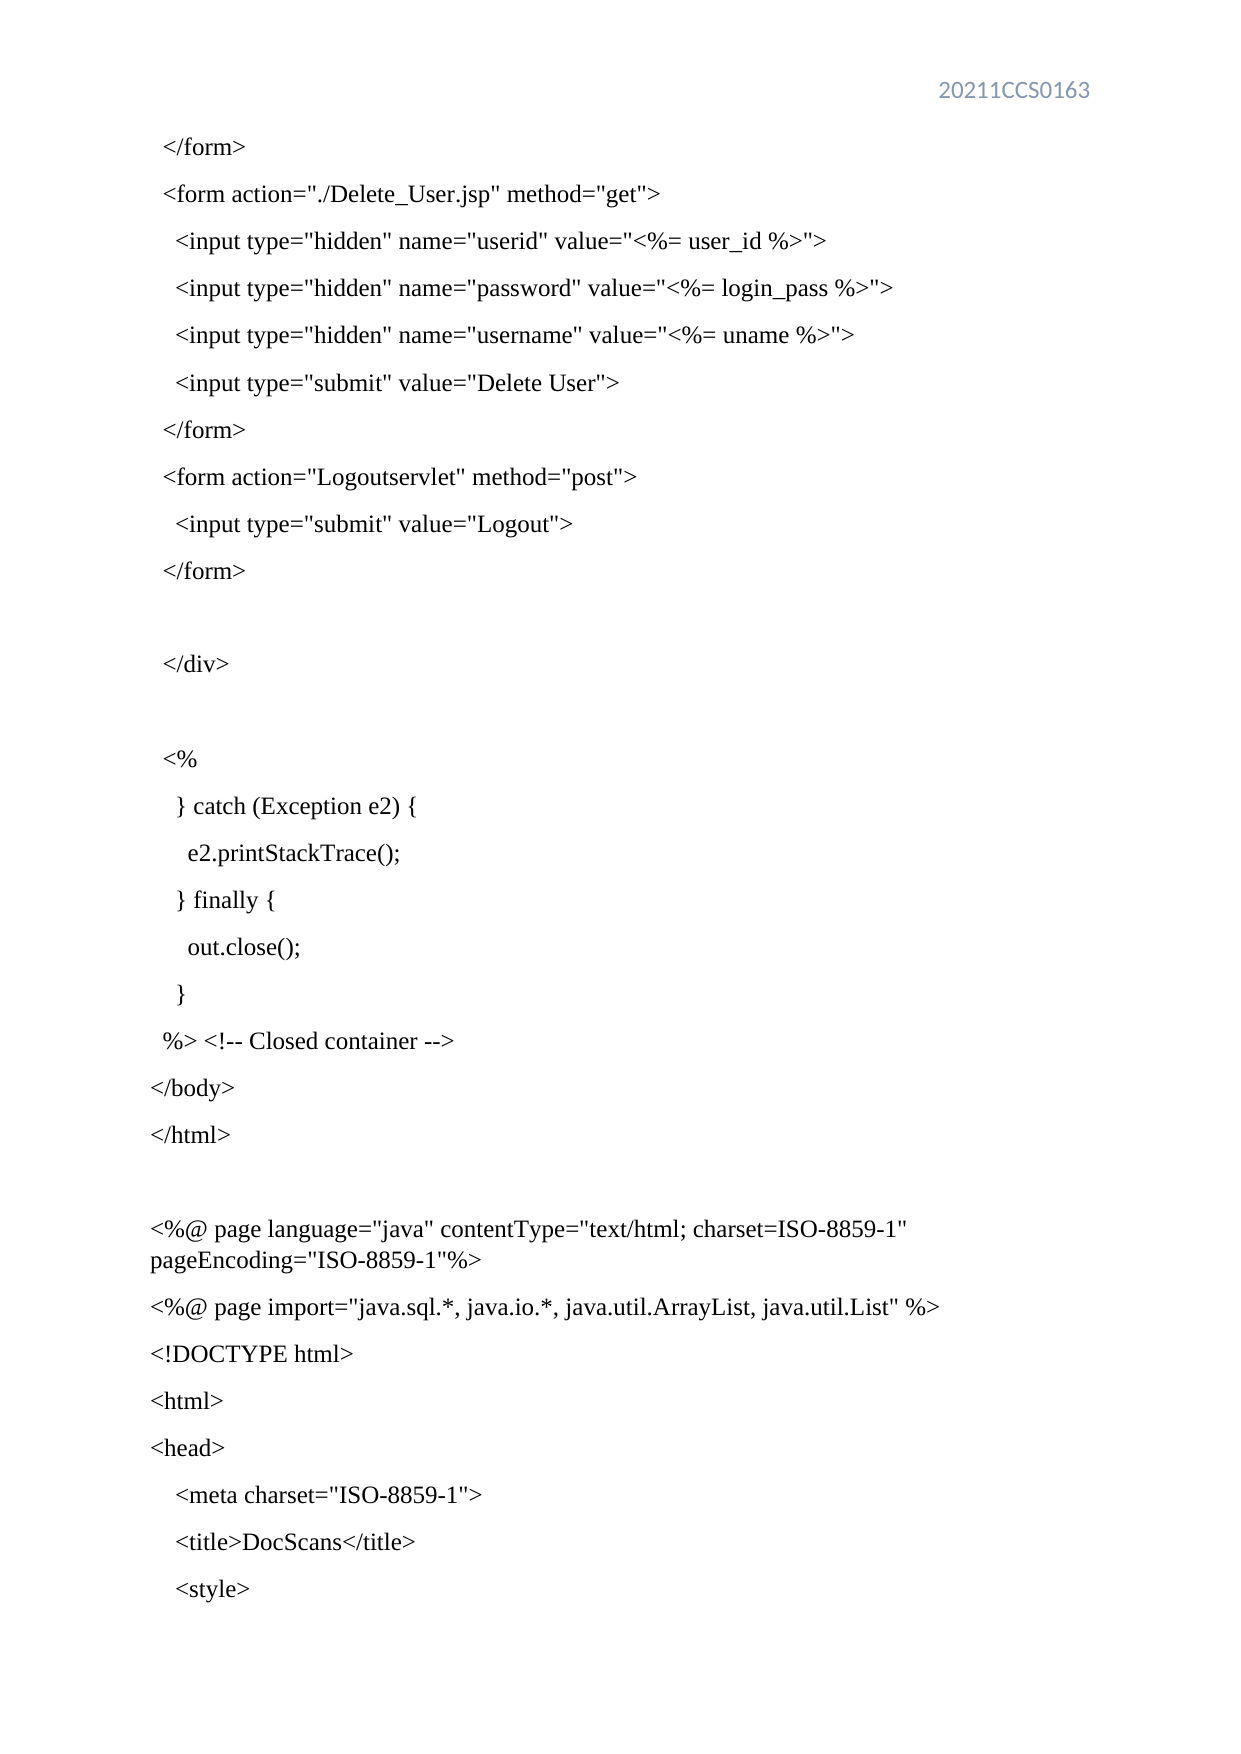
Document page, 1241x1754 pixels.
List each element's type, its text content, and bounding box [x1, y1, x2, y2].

text <input type="hidden" name="userid" value="<%= user_id %>"> [150, 226, 1090, 255]
text <head> [150, 1433, 1090, 1462]
text </form> [150, 132, 1090, 161]
text <html> [150, 1386, 1090, 1415]
text </body> [150, 1073, 1090, 1102]
text e2.printStackTrace(); [150, 838, 1090, 867]
text <input type="submit" value="Logout"> [150, 509, 1090, 538]
text </form> [150, 415, 1090, 443]
text %> <!-- Closed container --> [150, 1026, 1090, 1055]
text <input type="hidden" name="username" value="<%= uname %>"> [150, 321, 1090, 349]
text </form> [150, 556, 1090, 585]
text <%@ page import="java.sql.*, java.io.*, java.util.ArrayList, java.util.List" %> [150, 1292, 1090, 1321]
text } finally { [150, 885, 1090, 914]
text <meta charset="ISO-8859-1"> [150, 1480, 1090, 1509]
text } catch (Exception e2) { [150, 791, 1090, 819]
text </div> [150, 649, 1090, 678]
text <style> [150, 1574, 1090, 1603]
text <form action="./Delete_User.jsp" method="get"> [150, 179, 1090, 208]
text </html> [150, 1120, 1090, 1149]
text <%@ page language="java" contentType="text/html; charset=ISO-8859-1" pageEncoding="ISO-8859-1"%> [150, 1214, 1090, 1274]
text <!DOCTYPE html> [150, 1339, 1090, 1368]
text <title>DocScans</title> [150, 1527, 1090, 1556]
text <input type="submit" value="Delete User"> [150, 368, 1090, 396]
text <form action="Logoutservlet" method="post"> [150, 462, 1090, 491]
text <% [150, 744, 1090, 772]
text out.close(); [150, 932, 1090, 961]
text } [150, 979, 1090, 1008]
text <input type="hidden" name="password" value="<%= login_pass %>"> [150, 273, 1090, 302]
